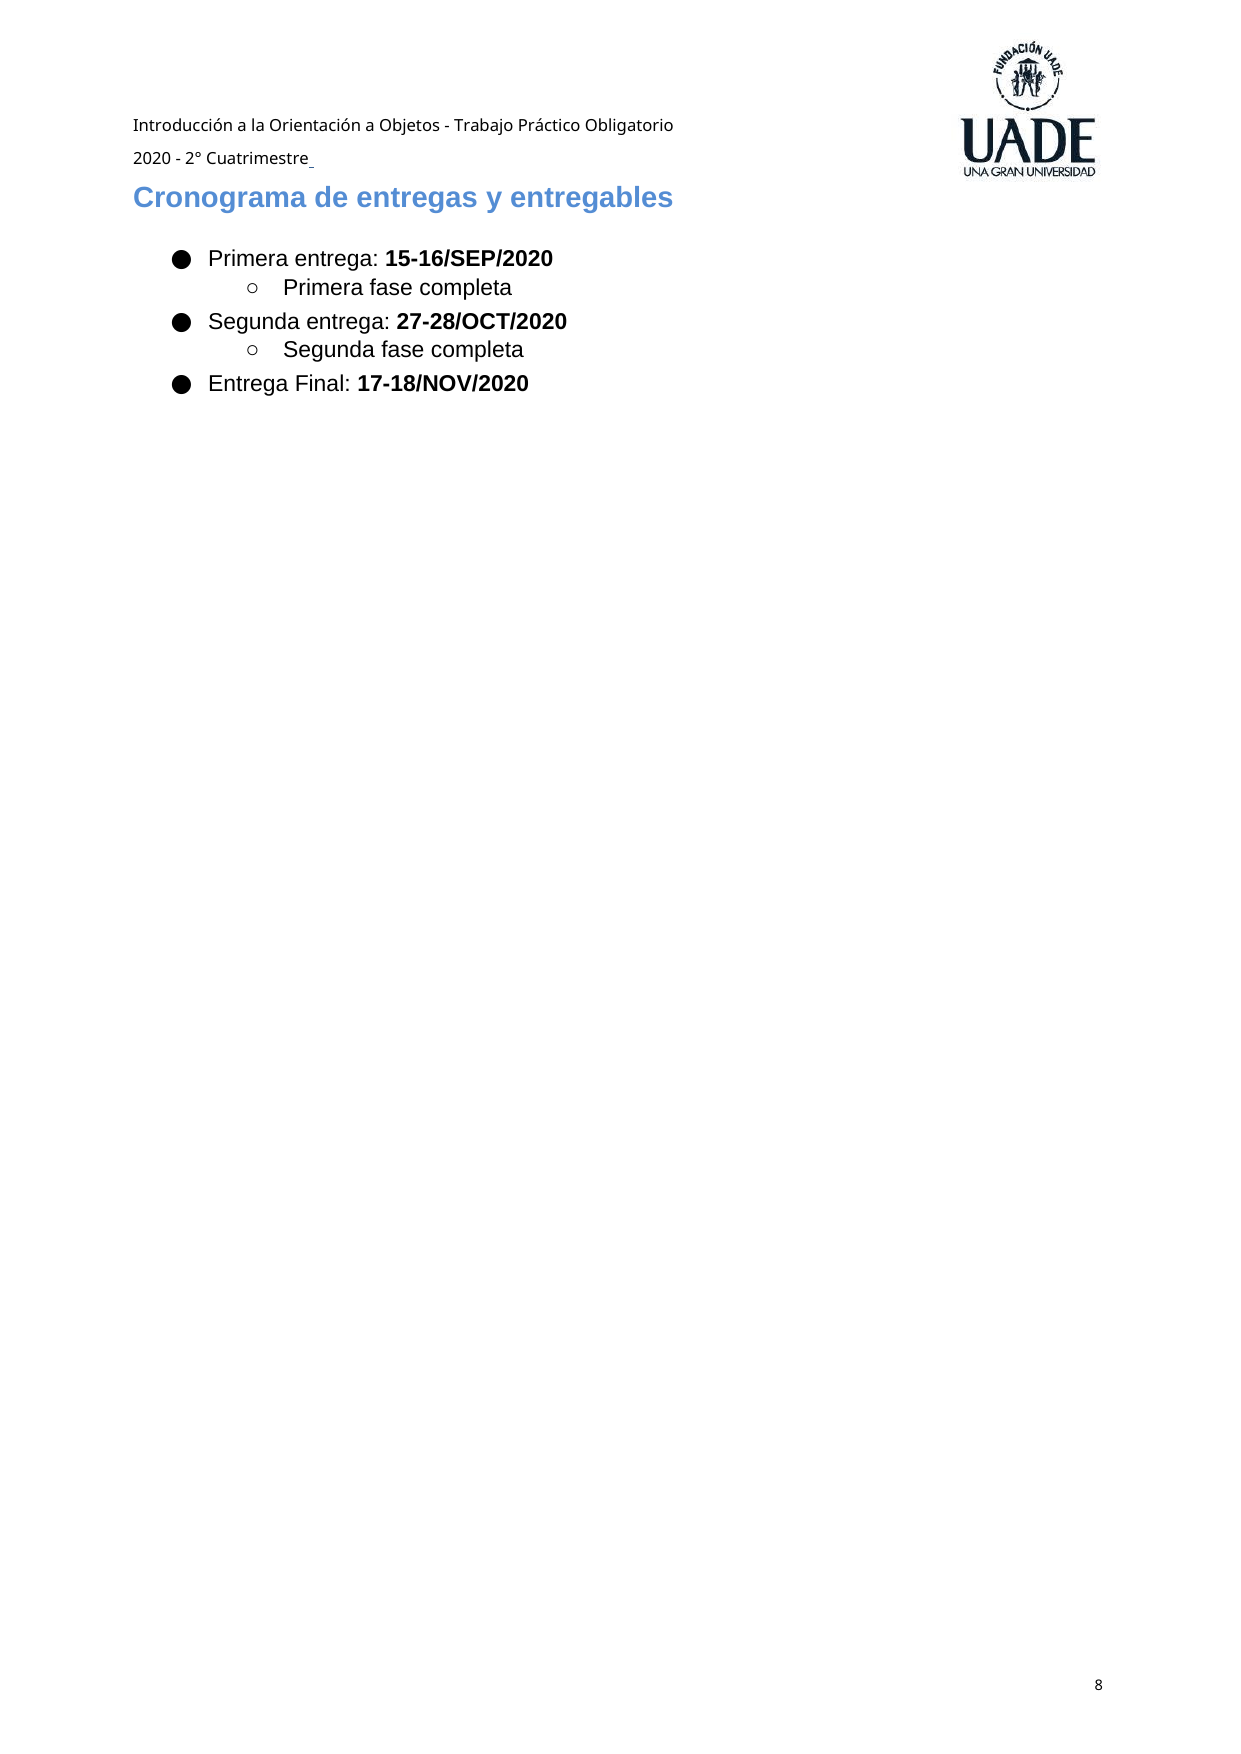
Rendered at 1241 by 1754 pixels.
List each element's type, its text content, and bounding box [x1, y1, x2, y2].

picture [951, 33, 1103, 180]
subtitle Cronograma de entregas y entregables [133, 180, 1103, 213]
list Primera entrega: 15-16/SEP/2020 [170, 240, 1103, 274]
list Primera fase completa [245, 274, 1103, 302]
list Segunda fase completa [245, 336, 1103, 365]
list Entrega Final: 17-18/NOV/2020 [170, 365, 1103, 399]
list Segunda entrega: 27-28/OCT/2020 [170, 302, 1103, 336]
